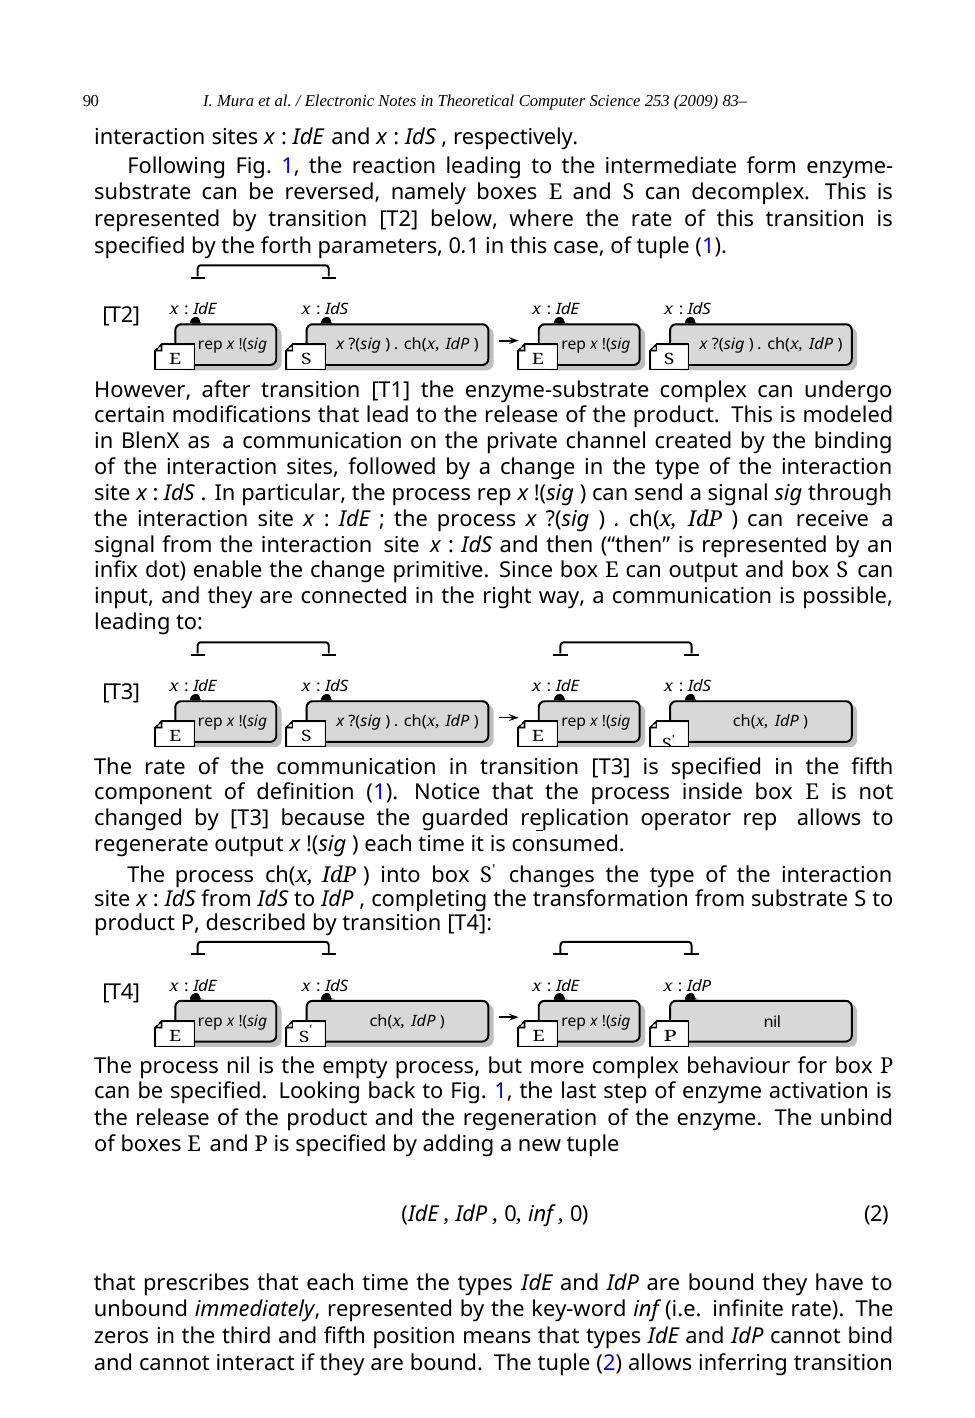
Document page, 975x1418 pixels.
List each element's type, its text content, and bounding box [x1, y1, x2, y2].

picture [517, 343, 558, 370]
text [T2] [102, 299, 148, 329]
picture [321, 993, 336, 999]
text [94, 1269, 893, 1377]
text The process nil is the empty process, but more complex behaviour for box P can be specified. Looking back to Fig. 1, the last step of enzyme activation is the release of the product and the regeneration of the enzyme. The unbind of boxes E and P is specified by adding a new tuple [94, 1053, 893, 1157]
text x : IdS [664, 676, 919, 695]
text x : IdE [169, 976, 224, 995]
picture [285, 720, 326, 747]
picture [321, 694, 336, 700]
text x : IdS [301, 299, 354, 318]
picture [154, 720, 195, 747]
picture [649, 343, 689, 370]
text [T3] [102, 676, 148, 706]
text x : IdP [663, 976, 919, 995]
picture [190, 993, 205, 999]
text x : IdE [169, 299, 224, 318]
picture [649, 720, 689, 747]
text Following Fig. 1, the reaction leading to the intermediate form enzyme-substrate can be reversed, namely boxes E and S can decomplex. This is represented by transition [T2] below, where the rate of this transition is specified by the forth parameters, 0.1 in this case, of tuple (1). [94, 152, 893, 260]
picture [190, 694, 205, 700]
text [T4] [102, 976, 148, 1005]
picture [154, 1020, 195, 1047]
picture [321, 317, 336, 323]
text x : IdE [532, 299, 587, 318]
text x : IdS [301, 676, 354, 695]
picture [685, 993, 700, 999]
text x : IdS [663, 299, 919, 318]
text x : IdE [532, 676, 587, 695]
text However, after transition [T1] the enzyme-substrate complex can undergo certain modifications that lead to the release of the product. This is modeled in BlenX as a communication on the private channel created by the binding of the interaction sites, followed by a change in the type of the interaction site x : IdS . In particular, the process rep x !(sig ) can send a signal sig through the interaction site x : IdE ; the process x ?(sig ) . ch(x, IdP ) can receive a signal from the interaction site x : IdS and then (“then” is represented by an infix dot) enable the change primitive. Since box E can output and box S can input, and they are connected in the right way, a communication is possible, leading to: [94, 377, 893, 636]
picture [190, 317, 205, 323]
text The rate of the communication in transition [T3] is specified in the fifth component of definition (1). Notice that the process inside box E is not changed by [T3] because the guarded replication operator rep allows to regenerate output x !(sig ) each time it is consumed. [94, 753, 893, 858]
picture [554, 694, 569, 700]
picture [685, 317, 700, 323]
picture [649, 1020, 689, 1047]
text (IdE , IdP , 0, inf , 0) (2) [401, 1198, 919, 1227]
picture [517, 1020, 558, 1047]
picture [154, 343, 195, 370]
text The process ch(x, IdP ) into box S' changes the type of the interaction site x : IdS from IdS to IdP , completing the transformation from substrate S to product P, described by transition [T4]: [94, 861, 893, 937]
picture [285, 343, 326, 370]
picture [685, 694, 700, 700]
picture [285, 1020, 326, 1047]
text x : IdE [169, 676, 224, 695]
picture [554, 993, 569, 999]
text x : IdE [532, 976, 587, 995]
picture [554, 317, 569, 323]
picture [517, 720, 558, 747]
text x : IdS [301, 976, 354, 995]
text interaction sites x : IdE and x : IdS , respectively. [94, 120, 919, 150]
